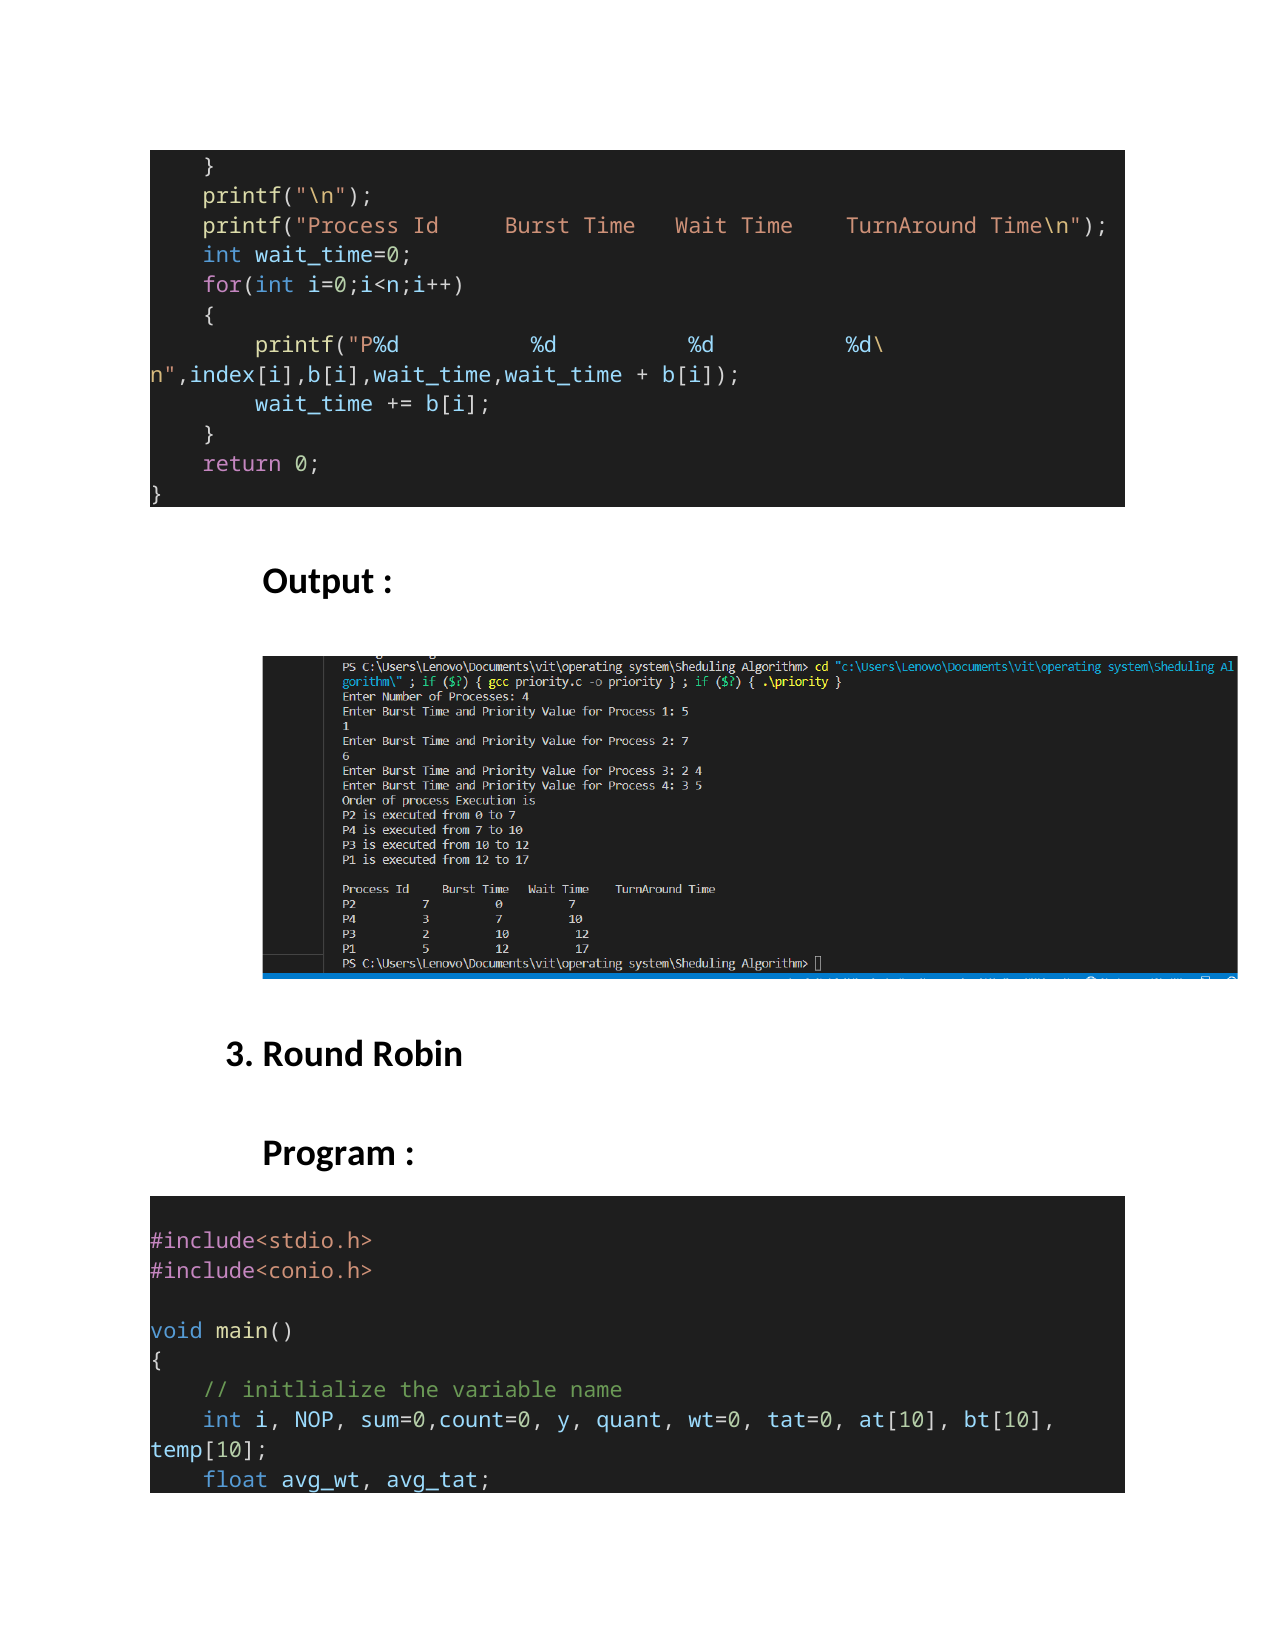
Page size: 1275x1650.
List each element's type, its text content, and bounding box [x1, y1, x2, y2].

text printf("Process Id Burst Time Wait Time TurnAround Time\n"); [150, 209, 1125, 239]
text #include<stdio.h> [150, 1225, 1125, 1255]
text #include<conio.h> [150, 1255, 1125, 1285]
text for(int i=0;i<n;i++) [150, 269, 1125, 299]
text { [150, 299, 1125, 329]
text int wait_time=0; [150, 239, 1125, 269]
picture [262, 656, 1238, 979]
list Output : [262, 557, 1125, 603]
list Round Robin [225, 1030, 1125, 1076]
text int i, NOP, sum=0,count=0, y, quant, wt=0, tat=0, at[10], bt[10], temp[10]; [150, 1404, 1125, 1464]
list Program : [262, 1129, 1125, 1175]
text } [150, 418, 1125, 448]
text void main() [150, 1315, 1125, 1344]
text printf("P%d %d %d %d\n",index[i],b[i],wait_time,wait_time + b[i]); [150, 329, 1125, 388]
text { [150, 1344, 1125, 1374]
text } [150, 478, 1125, 507]
text return 0; [150, 448, 1125, 478]
text wait_time += b[i]; [150, 388, 1125, 418]
text float avg_wt, avg_tat; [150, 1464, 1125, 1493]
text } [150, 150, 1125, 180]
text printf("\n"); [150, 180, 1125, 209]
text // initlialize the variable name [150, 1374, 1125, 1404]
